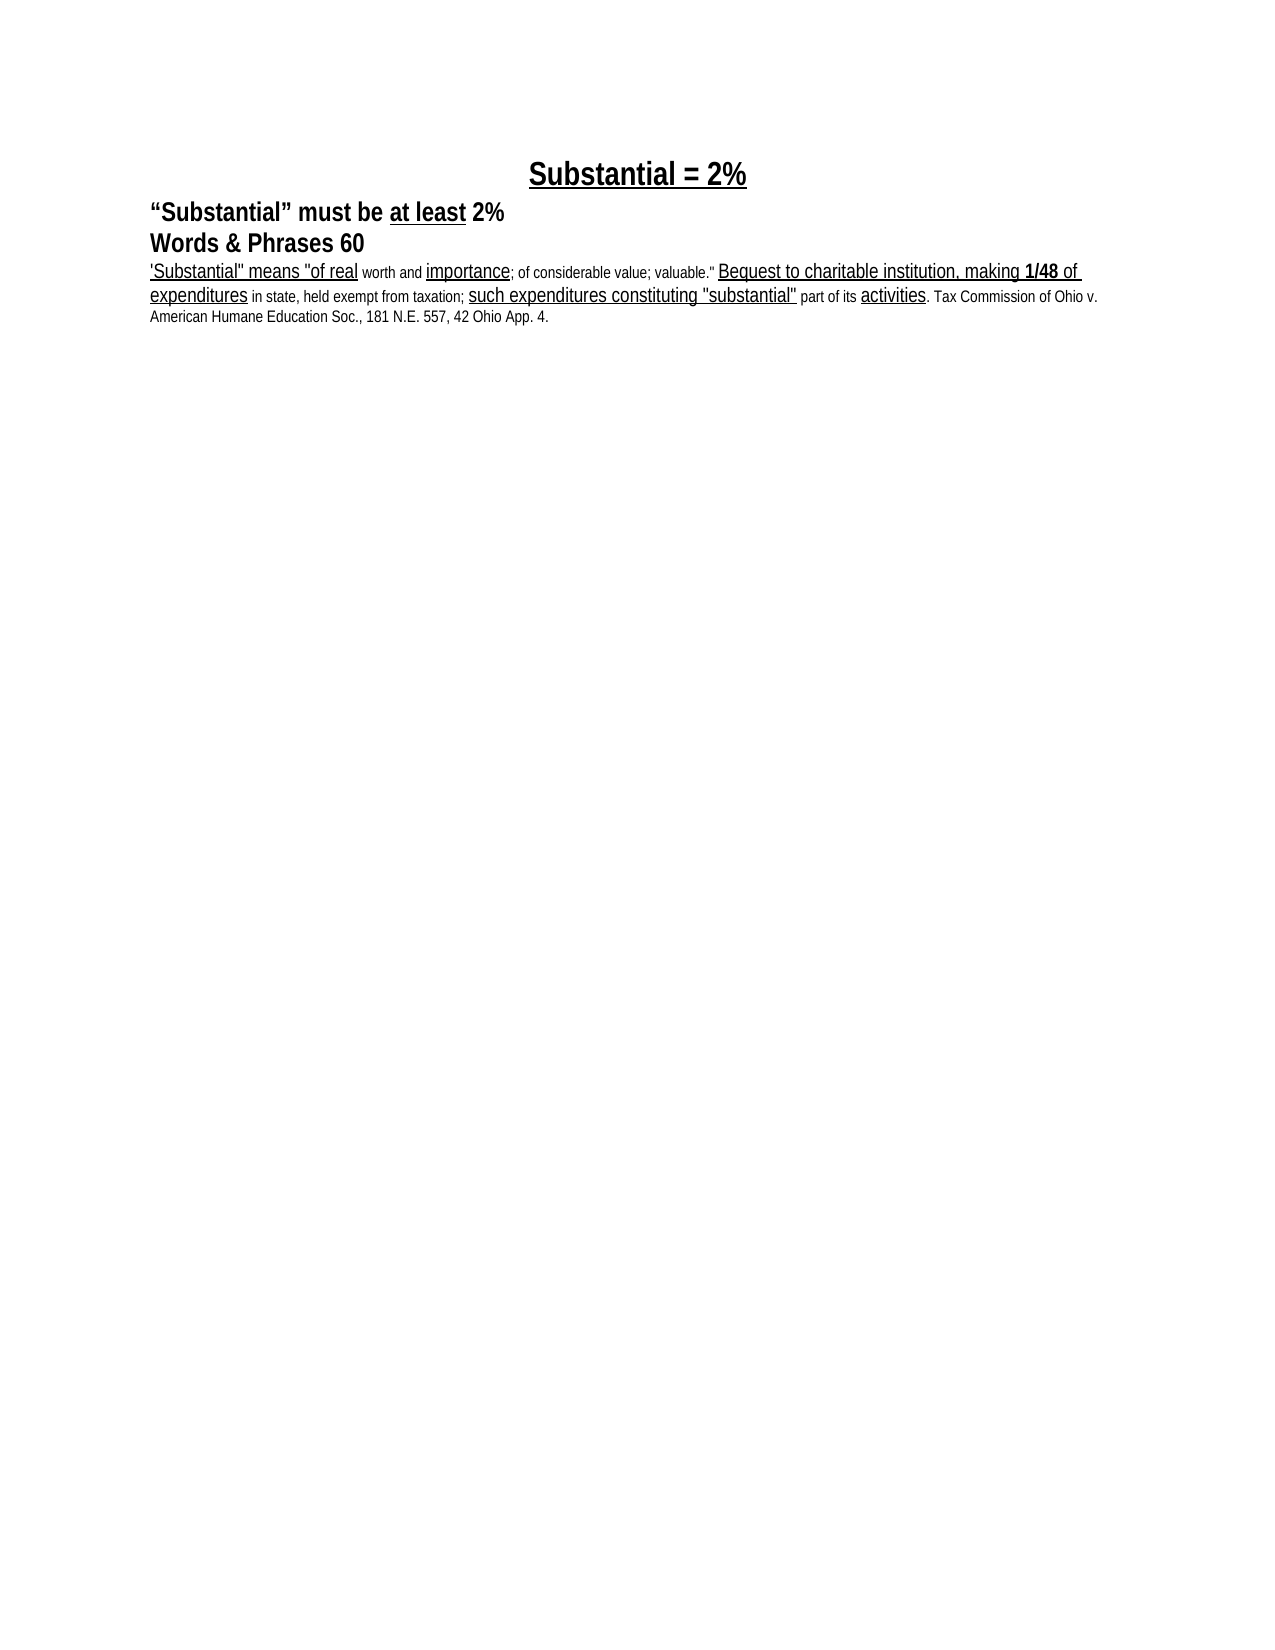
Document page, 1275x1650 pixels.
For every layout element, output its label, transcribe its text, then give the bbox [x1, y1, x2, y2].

text Substantial = 2% [150, 154, 1125, 192]
text “Substantial” must be at least 2% [150, 197, 1125, 228]
text Words & Phrases 60 [150, 228, 1125, 259]
text 'Substantial" means "of real worth and importance; of considerable value; valuable." Bequest to charitable institution, making 1/48 of expenditures in state, held exempt from taxation; such expenditures constituting "substantial" part of its activities. Tax Commission of Ohio v. American Humane Education Soc., 181 N.E. 557, 42 Ohio App. 4. [150, 259, 1125, 326]
